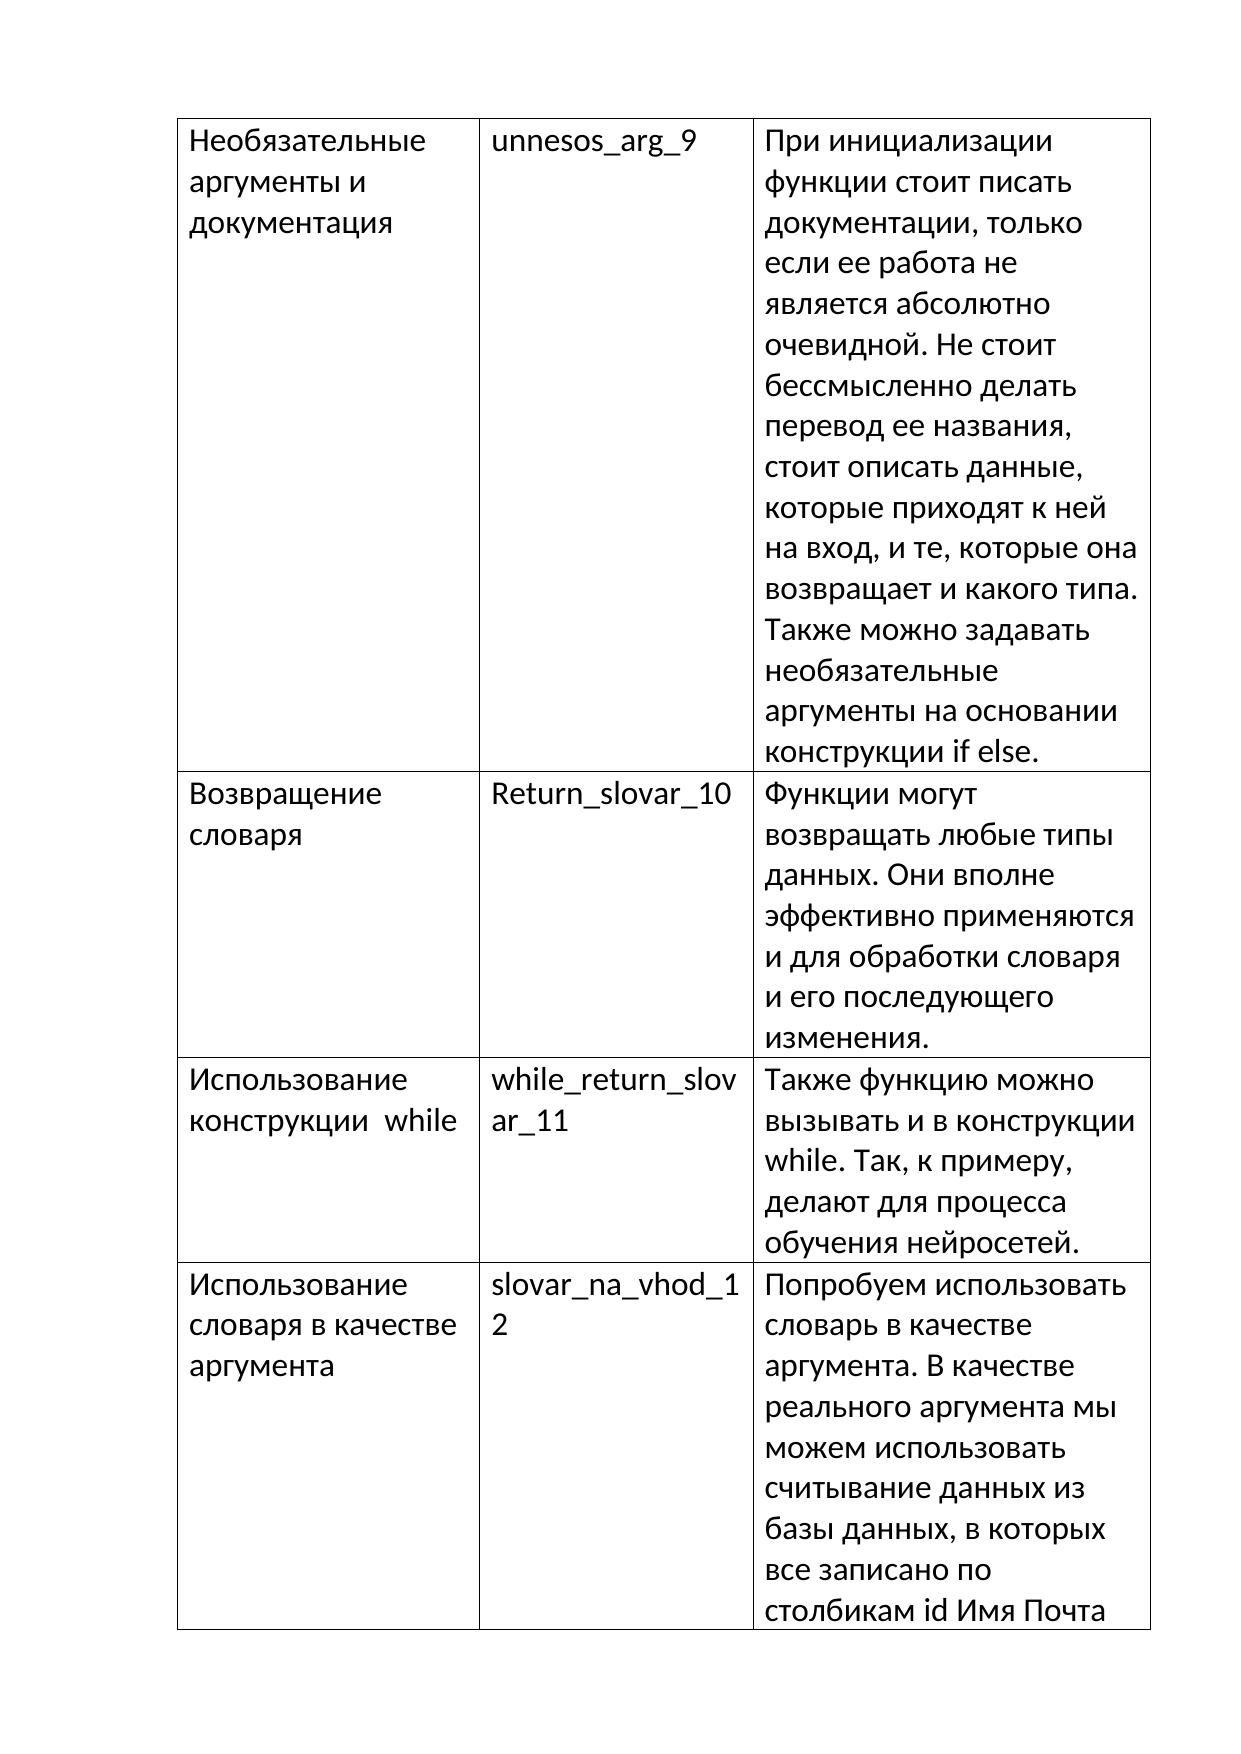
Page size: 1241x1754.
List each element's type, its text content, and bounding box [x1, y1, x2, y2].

table_cell Использование словаря в качестве аргумента [178, 1263, 479, 1629]
table_cell При инициализации функции стоит писать документации, только если ее работа не является абсолютно очевидной. Не стоит бессмысленно делать перевод ее названия, стоит описать данные, которые приходят к ней на вход, и те, которые она возвращает и какого типа. Также можно задавать необязательные аргументы на основании конструкции if else. [754, 119, 1150, 771]
table_cell Также функцию можно вызывать и в конструкции while. Так, к примеру, делают для процесса обучения нейросетей. [754, 1058, 1150, 1262]
table_cell unnesos_arg_9 [480, 119, 753, 771]
table_cell Функции могут возвращать любые типы данных. Они вполне эффективно применяются и для обработки словаря и его последующего изменения. [754, 772, 1150, 1057]
table_cell slovar_na_vhod_12 [480, 1263, 753, 1629]
table_cell Return_slovar_10 [480, 772, 753, 1057]
table_cell Использование конструкции while [178, 1058, 479, 1262]
table_cell Попробуем использовать словарь в качестве аргумента. В качестве реального аргумента мы можем использовать считывание данных из базы данных, в которых все записано по столбикам id Имя Почта [754, 1263, 1150, 1629]
table_cell Возвращение словаря [178, 772, 479, 1057]
table_cell while_return_slovar_11 [480, 1058, 753, 1262]
table_cell Необязательные аргументы и документация [178, 119, 479, 771]
